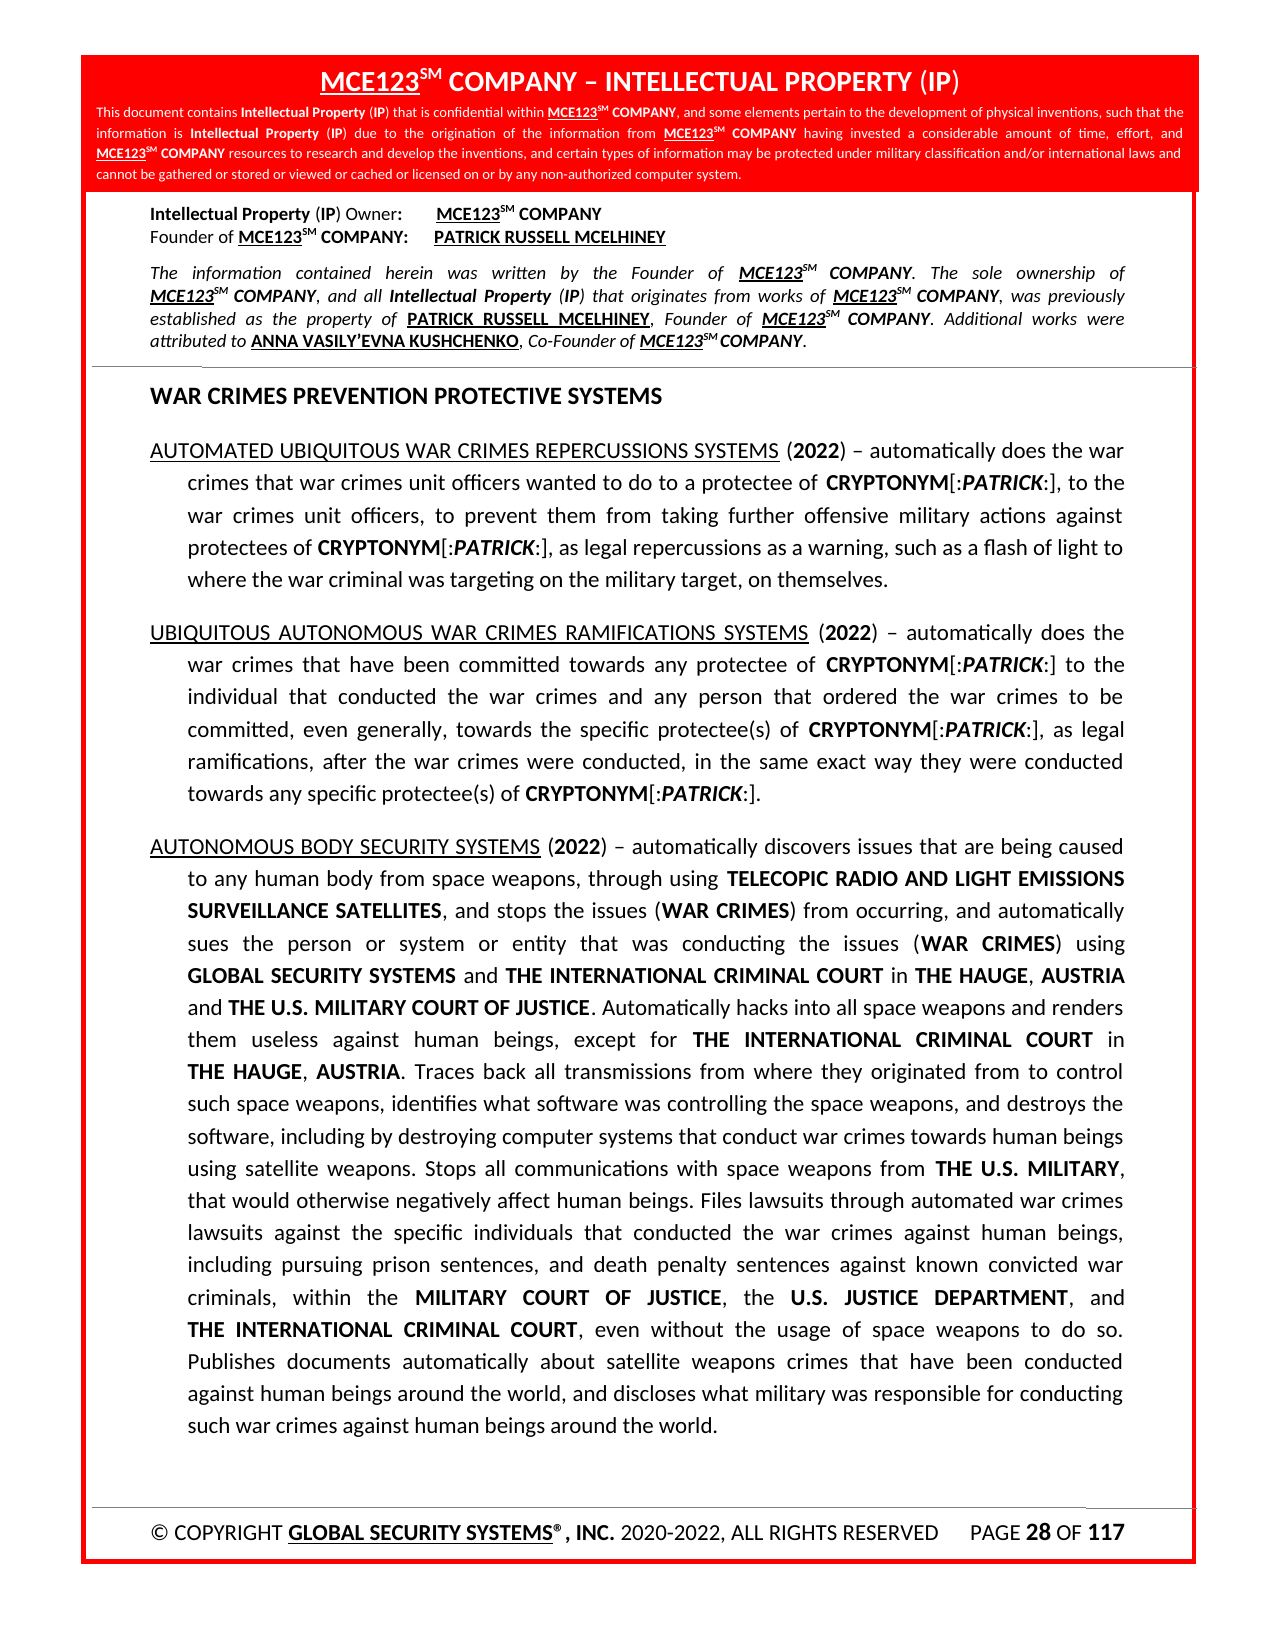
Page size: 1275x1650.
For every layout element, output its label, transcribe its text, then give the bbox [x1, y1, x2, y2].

text UBIQUITOUS AUTONOMOUS WAR CRIMES RAMIFICATIONS SYSTEMS (2022) – automatically does the war crimes that have been committed towards any protectee of CRYPTONYM[:PATRICK:] to the individual that conducted the war crimes and any person that ordered the war crimes to be committed, even generally, towards the specific protectee(s) of CRYPTONYM[:PATRICK:], as legal ramifications, after the war crimes were conducted, in the same exact way they were conducted towards any specific protectee(s) of CRYPTONYM[:PATRICK:]. [150, 618, 1125, 807]
text AUTONOMOUS BODY SECURITY SYSTEMS (2022) – automatically discovers issues that are being caused to any human body from space weapons, through using TELECOPIC RADIO AND LIGHT EMISSIONS SURVEILLANCE SATELLITES, and stops the issues (WAR CRIMES) from occurring, and automatically sues the person or system or entity that was conducting the issues (WAR CRIMES) using GLOBAL SECURITY SYSTEMS and THE INTERNATIONAL CRIMINAL COURT in THE HAUGE, AUSTRIA and THE U.S. MILITARY COURT OF JUSTICE. Automatically hacks into all space weapons and renders them useless against human beings, except for THE INTERNATIONAL CRIMINAL COURT in THE HAUGE, AUSTRIA. Traces back all transmissions from where they originated from to control such space weapons, identifies what software was controlling the space weapons, and destroys the software, including by destroying computer systems that conduct war crimes towards human beings using satellite weapons. Stops all communications with space weapons from THE U.S. MILITARY, that would otherwise negatively affect human beings. Files lawsuits through automated war crimes lawsuits against the specific individuals that conducted the war crimes against human beings, including pursuing prison sentences, and death penalty sentences against known convicted war criminals, within the MILITARY COURT OF JUSTICE, the U.S. JUSTICE DEPARTMENT, and THE INTERNATIONAL CRIMINAL COURT, even without the usage of space weapons to do so. Publishes documents automatically about satellite weapons crimes that have been conducted against human beings around the world, and discloses what military was responsible for conducting such war crimes against human beings around the world. [150, 832, 1125, 1439]
text WAR CRIMES PREVENTION PROTECTIVE SYSTEMS [150, 381, 1125, 411]
text AUTOMATED UBIQUITOUS WAR CRIMES REPERCUSSIONS SYSTEMS (2022) – automatically does the war crimes that war crimes unit officers wanted to do to a protectee of CRYPTONYM[:PATRICK:], to the war crimes unit officers, to prevent them from taking further offensive military actions against protectees of CRYPTONYM[:PATRICK:], as legal repercussions as a warning, such as a flash of light to where the war criminal was targeting on the military target, on themselves. [150, 436, 1125, 593]
